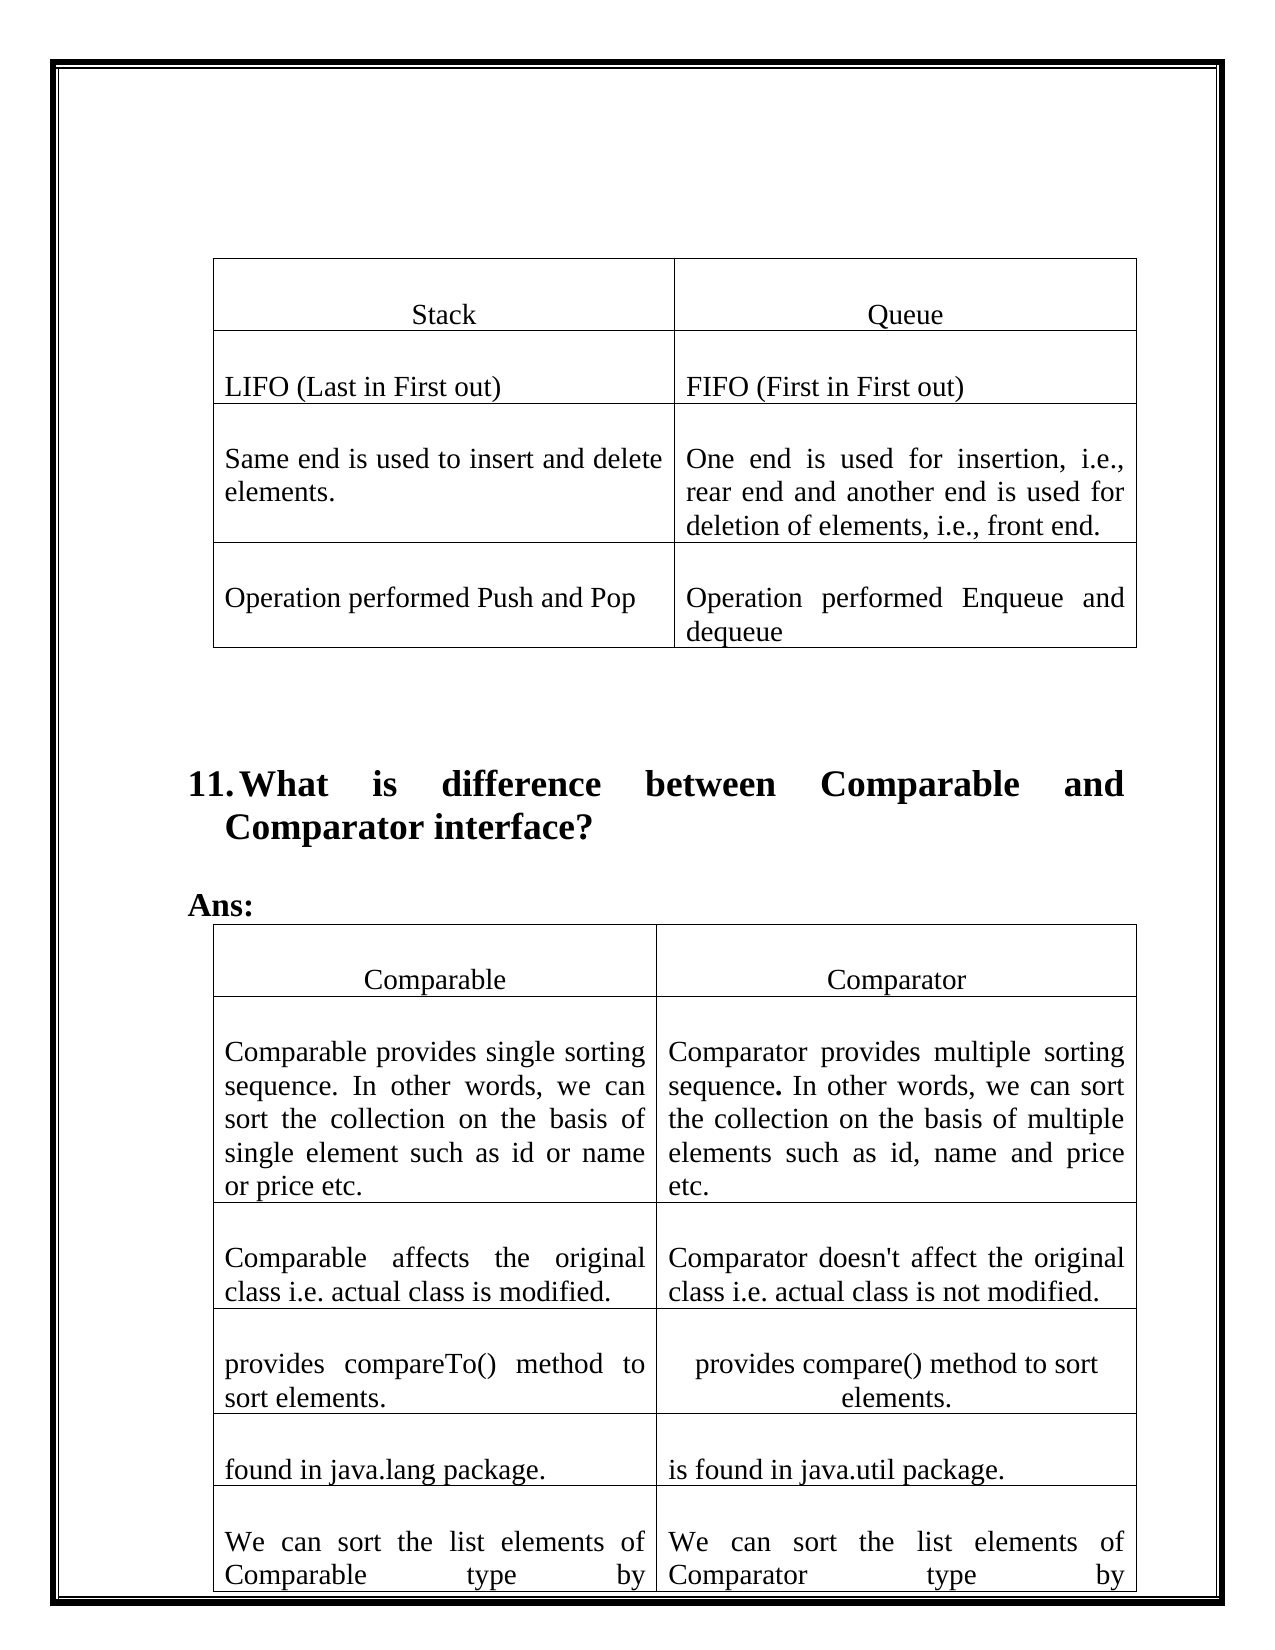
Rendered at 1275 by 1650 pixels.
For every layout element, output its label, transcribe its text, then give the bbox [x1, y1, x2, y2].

table_cell Operation performed Push and Pop [214, 543, 674, 647]
table_cell is found in java.util package. [657, 1414, 1136, 1485]
table_cell found in java.lang package. [214, 1414, 656, 1485]
table_cell Operation performed Enqueue and dequeue [675, 543, 1136, 647]
table_cell Comparable affects the original class i.e. actual class is modified. [214, 1203, 656, 1308]
text Ans: [187, 885, 1125, 924]
table_cell LIFO (Last in First out) [214, 331, 674, 402]
table_cell provides compareTo() method to sort elements. [214, 1309, 656, 1413]
table_cell FIFO (First in First out) [675, 331, 1136, 402]
table_cell One end is used for insertion, i.e., rear end and another end is used for deletion of elements, i.e., front end. [675, 404, 1136, 542]
table_header Comparator [657, 925, 1136, 996]
table_cell provides compare() method to sort elements. [657, 1309, 1136, 1413]
table_header Comparable [214, 925, 656, 996]
list What is difference between Comparable and Comparator interface? [187, 762, 1125, 848]
table_cell Comparable provides single sorting sequence. In other words, we can sort the collection on the basis of single element such as id or name or price etc. [214, 997, 656, 1202]
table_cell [214, 1486, 656, 1591]
table_header Queue [675, 259, 1136, 330]
table_cell Comparator doesn't affect the original class i.e. actual class is not modified. [657, 1203, 1136, 1308]
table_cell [657, 1486, 1136, 1591]
table_cell Comparator provides multiple sorting sequence. In other words, we can sort the collection on the basis of multiple elements such as id, name and price etc. [657, 997, 1136, 1202]
table_header Stack [214, 259, 674, 330]
table_cell Same end is used to insert and delete elements. [214, 404, 674, 542]
